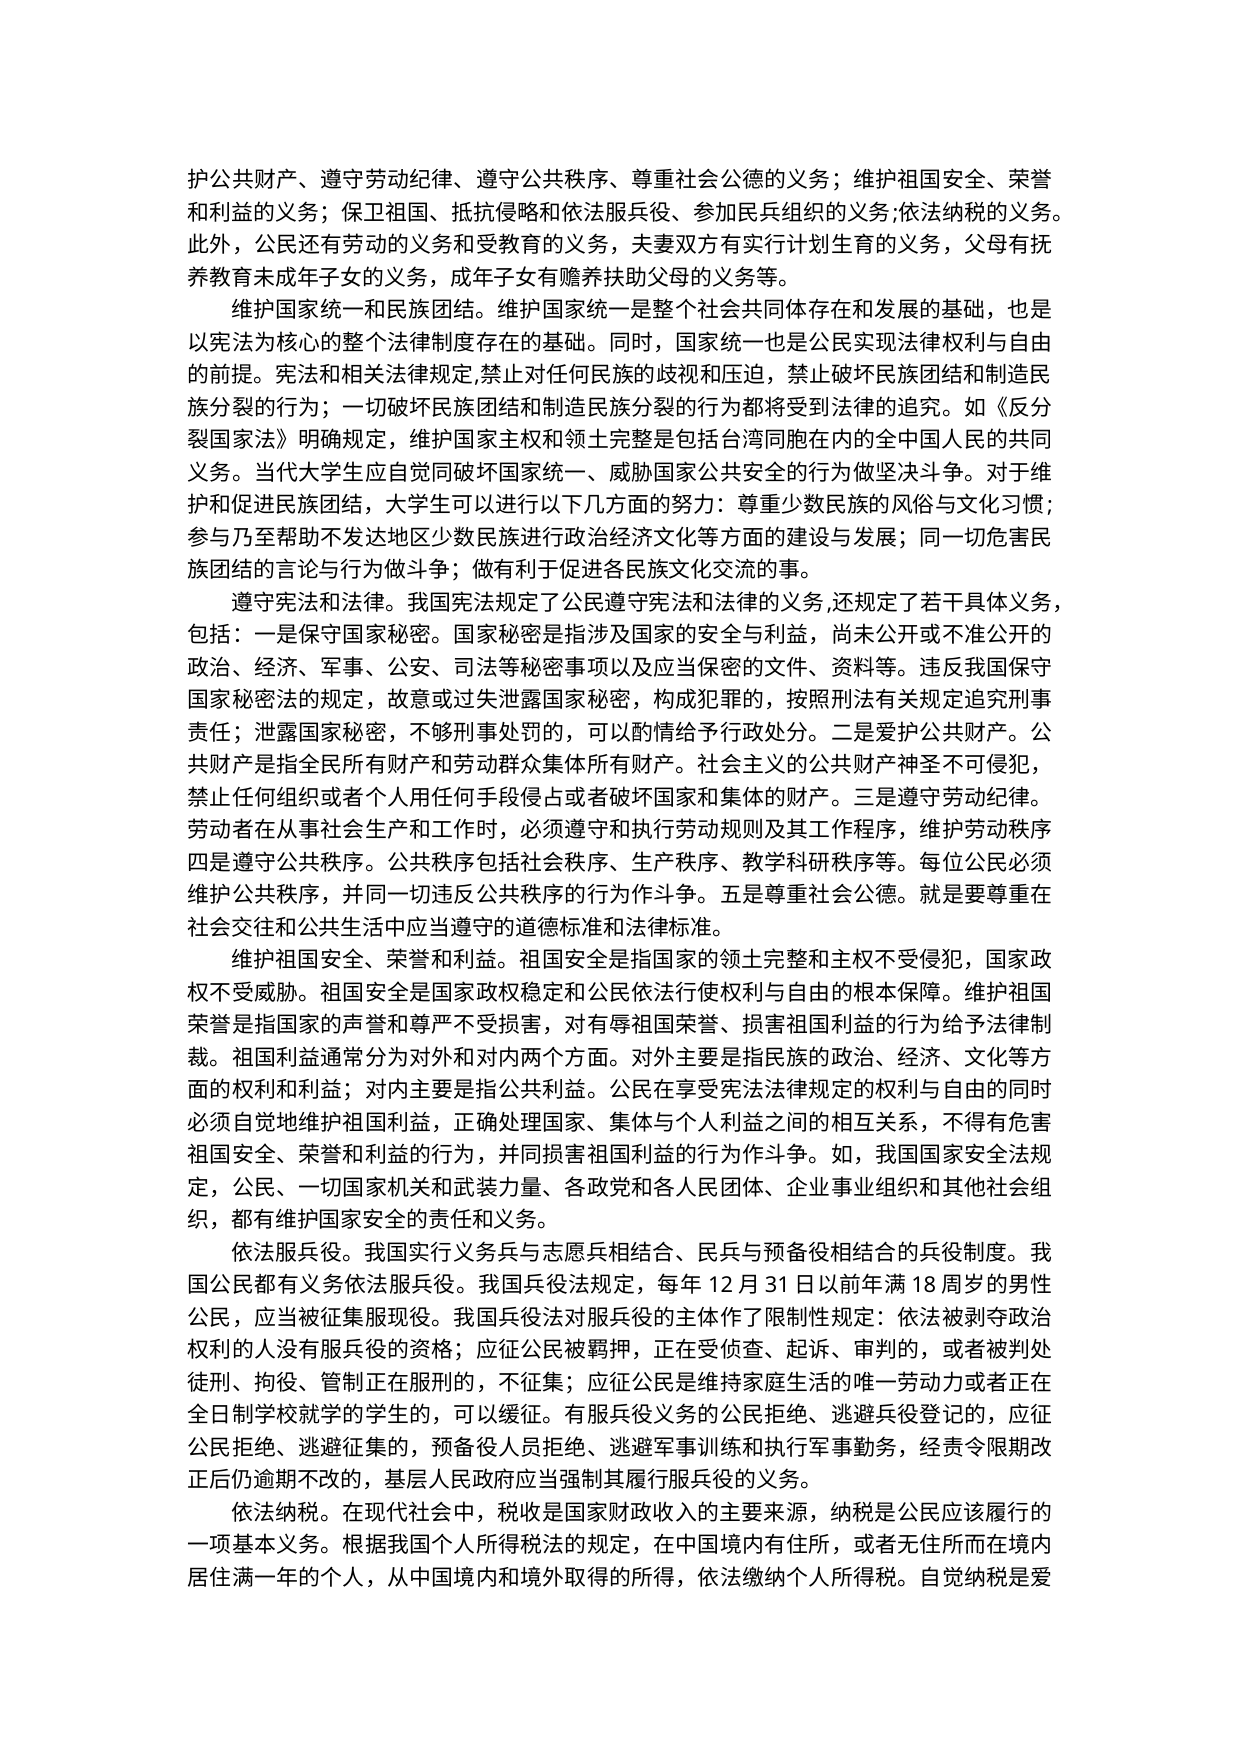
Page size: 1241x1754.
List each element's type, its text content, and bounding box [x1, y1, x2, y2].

text 依法服兵役。我国实行义务兵与志愿兵相结合、民兵与预备役相结合的兵役制度。我国公民都有义务依法服兵役。我国兵役法规定，每年12月31日以前年满18周岁的男性公民，应当被征集服现役。我国兵役法对服兵役的主体作了限制性规定：依法被剥夺政治权利的人没有服兵役的资格；应征公民被羁押，正在受侦查、起诉、审判的，或者被判处徒刑、拘役、管制正在服刑的，不征集；应征公民是维持家庭生活的唯一劳动力或者正在全日制学校就学的学生的，可以缓征。有服兵役义务的公民拒绝、逃避兵役登记的，应征公民拒绝、逃避征集的，预备役人员拒绝、逃避军事训练和执行军事勤务，经责令限期改正后仍逾期不改的，基层人民政府应当强制其履行服兵役的义务。 [187, 1234, 1053, 1494]
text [187, 162, 1053, 292]
text 维护祖国安全、荣誉和利益。祖国安全是指国家的领土完整和主权不受侵犯，国家政权不受威胁。祖国安全是国家政权稳定和公民依法行使权利与自由的根本保障。维护祖国荣誉是指国家的声誉和尊严不受损害，对有辱祖国荣誉、损害祖国利益的行为给予法律制裁。祖国利益通常分为对外和对内两个方面。对外主要是指民族的政治、经济、文化等方面的权利和利益；对内主要是指公共利益。公民在享受宪法法律规定的权利与自由的同时，必须自觉地维护祖国利益，正确处理国家、集体与个人利益之间的相互关系，不得有危害祖国安全、荣誉和利益的行为，并同损害祖国利益的行为作斗争。如，我国国家安全法规定，公民、一切国家机关和武装力量、各政党和各人民团体、企业事业组织和其他社会组织，都有维护国家安全的责任和义务。 [187, 942, 1053, 1234]
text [187, 1494, 1053, 1592]
text 维护国家统一和民族团结。维护国家统一是整个社会共同体存在和发展的基础，也是以宪法为核心的整个法律制度存在的基础。同时，国家统一也是公民实现法律权利与自由的前提。宪法和相关法律规定,禁止对任何民族的歧视和压迫，禁止破坏民族团结和制造民族分裂的行为；一切破坏民族团结和制造民族分裂的行为都将受到法律的追究。如《反分裂国家法》明确规定，维护国家主权和领土完整是包括台湾同胞在内的全中国人民的共同义务。当代大学生应自觉同破坏国家统一、威胁国家公共安全的行为做坚决斗争。对于维护和促进民族团结，大学生可以进行以下几方面的努力：尊重少数民族的风俗与文化习惯;参与乃至帮助不发达地区少数民族进行政治经济文化等方面的建设与发展；同一切危害民族团结的言论与行为做斗争；做有利于促进各民族文化交流的事。 [187, 292, 1053, 584]
text 遵守宪法和法律。我国宪法规定了公民遵守宪法和法律的义务,还规定了若干具体义务，包括：一是保守国家秘密。国家秘密是指涉及国家的安全与利益，尚未公开或不准公开的政治、经济、军事、公安、司法等秘密事项以及应当保密的文件、资料等。违反我国保守国家秘密法的规定，故意或过失泄露国家秘密，构成犯罪的，按照刑法有关规定追究刑事责任；泄露国家秘密，不够刑事处罚的，可以酌情给予行政处分。二是爱护公共财产。公共财产是指全民所有财产和劳动群众集体所有财产。社会主义的公共财产神圣不可侵犯，禁止任何组织或者个人用任何手段侵占或者破坏国家和集体的财产。三是遵守劳动纪律。劳动者在从事社会生产和工作时，必须遵守和执行劳动规则及其工作程序，维护劳动秩序。四是遵守公共秩序。公共秩序包括社会秩序、生产秩序、教学科研秩序等。每位公民必须维护公共秩序，并同一切违反公共秩序的行为作斗争。五是尊重社会公德。就是要尊重在社会交往和公共生活中应当遵守的道德标准和法律标准。 [187, 584, 1053, 942]
